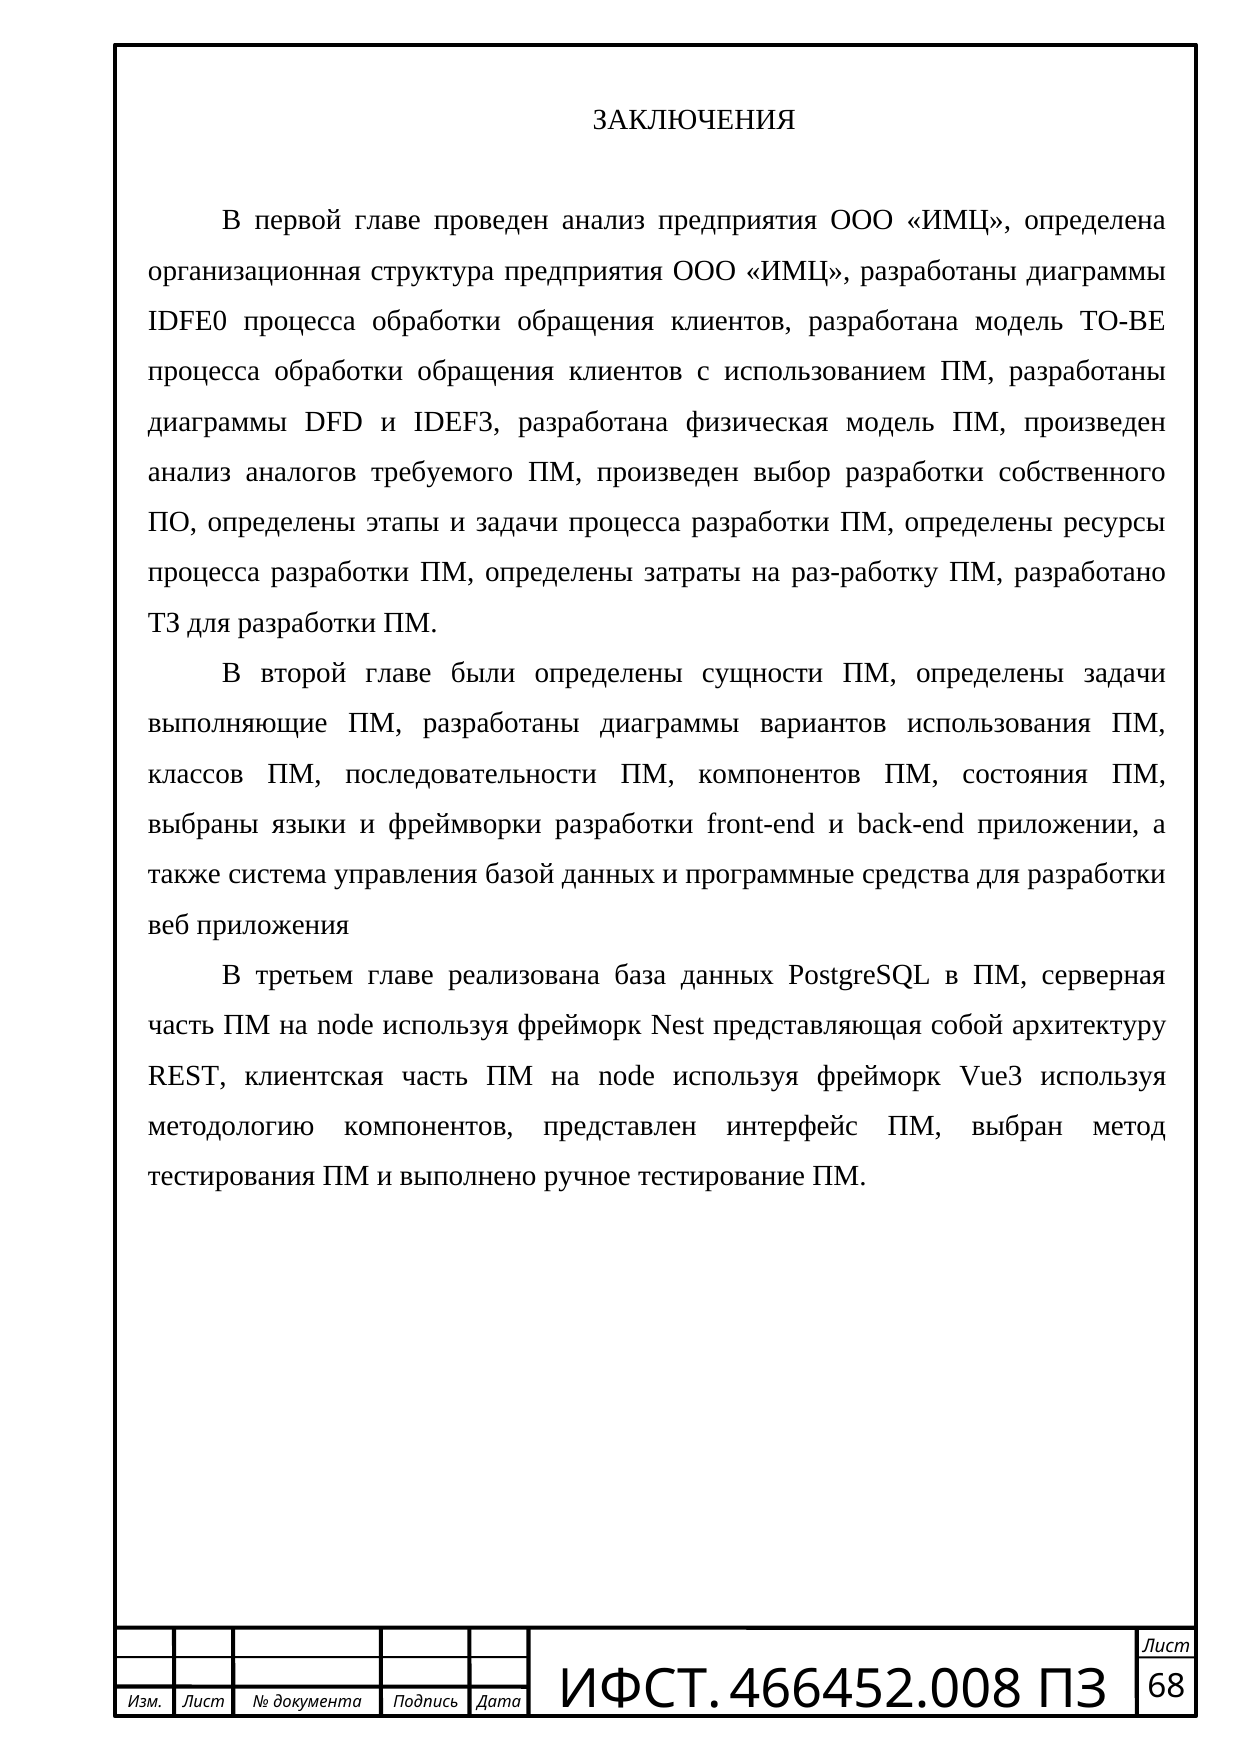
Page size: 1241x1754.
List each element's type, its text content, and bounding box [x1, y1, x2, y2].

text В третьем главе реализована база данных PostgreSQL в ПМ, серверная часть ПМ на node используя фрейморк Nest представляющая собой архитектуру REST, клиентская часть ПМ на node используя фрейморк Vue3 используя методологию компонентов, представлен интерфейс ПМ, выбран метод тестирования ПМ и выполнено ручное тестирование ПМ. [148, 957, 1167, 1192]
text В первой главе проведен анализ предприятия ООО «ИМЦ», определена организационная структура предприятия ООО «ИМЦ», разработаны диаграммы IDFE0 процесса обработки обращения клиентов, разработана модель TO-BE процесса обработки обращения клиентов с использованием ПМ, разработаны диаграммы DFD и IDEF3, разработана физическая модель ПМ, произведен анализ аналогов требуемого ПМ, произведен выбор разработки собственного ПО, определены этапы и задачи процесса разработки ПМ, определены ресурсы процесса разработки ПМ, определены затраты на раз-работку ПМ, разработано ТЗ для разработки ПМ. [148, 202, 1167, 638]
text ЗАКЛЮЧЕНИЯ [148, 102, 1167, 135]
text В второй главе были определены сущности ПМ, определены задачи выполняющие ПМ, разработаны диаграммы вариантов использования ПМ, классов ПМ, последовательности ПМ, компонентов ПМ, состояния ПМ, выбраны языки и фреймворки разработки front-end и back-end приложении, а также система управления базой данных и программные средства для разработки веб приложения [148, 655, 1167, 940]
